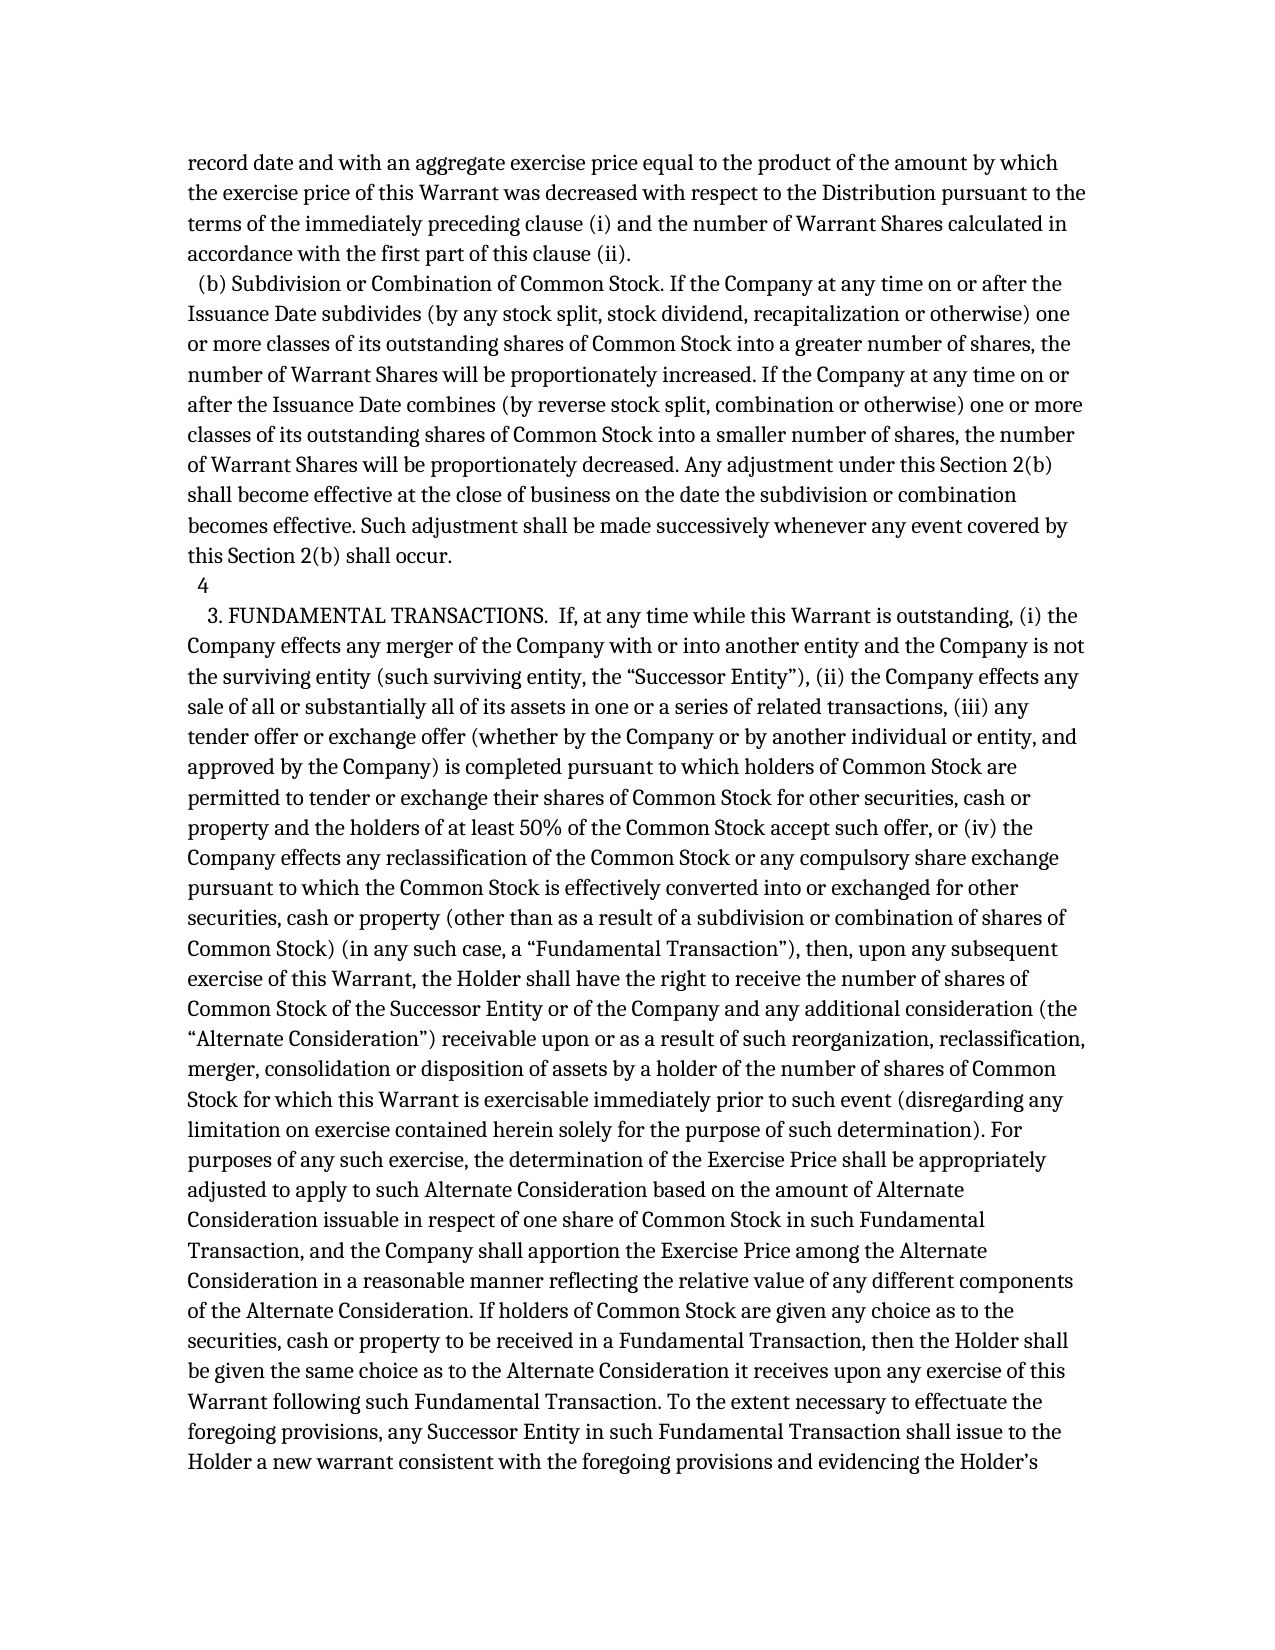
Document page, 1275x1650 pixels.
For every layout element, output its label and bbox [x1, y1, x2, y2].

text [187, 150, 1087, 1475]
